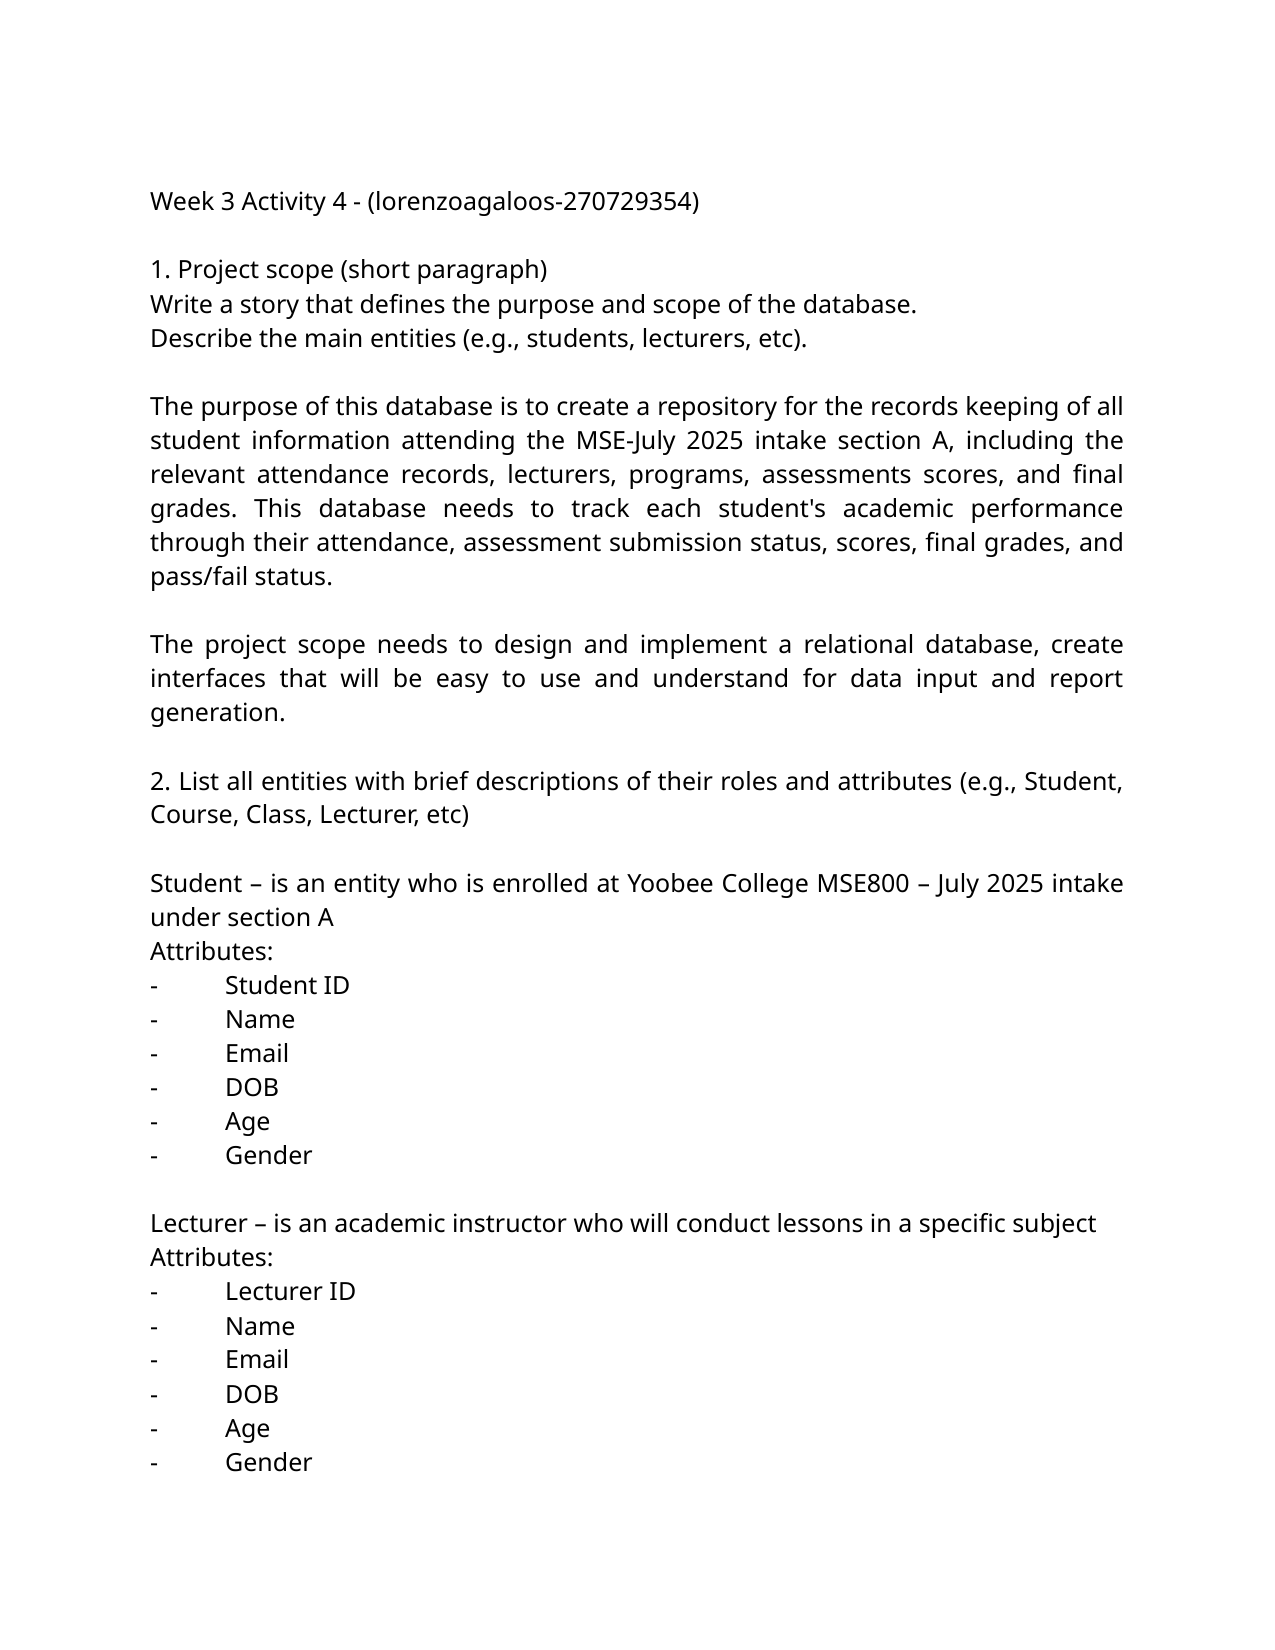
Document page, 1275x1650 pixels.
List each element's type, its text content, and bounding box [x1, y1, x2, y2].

text Student – is an entity who is enrolled at Yoobee College MSE800 – July 2025 intake under section A [150, 865, 1125, 933]
text - Gender [150, 1138, 1125, 1172]
text Week 3 Activity 4 - (lorenzoagaloos-270729354) [150, 184, 1125, 218]
text Describe the main entities (e.g., students, lecturers, etc). [150, 320, 1125, 354]
text - DOB [150, 1376, 1125, 1410]
text 1. Project scope (short paragraph) [150, 252, 1125, 286]
text - Student ID [150, 967, 1125, 1002]
text - Lecturer ID [150, 1274, 1125, 1308]
text The purpose of this database is to create a repository for the records keeping of all student information attending the MSE-July 2025 intake section A, including the relevant attendance records, lecturers, programs, assessments scores, and final grades. This database needs to track each student's academic performance through their attendance, assessment submission status, scores, final grades, and pass/fail status. [150, 388, 1125, 593]
text - Age [150, 1104, 1125, 1138]
text - DOB [150, 1070, 1125, 1104]
text - Name [150, 1002, 1125, 1036]
text Attributes: [150, 1240, 1125, 1274]
text The project scope needs to design and implement a relational database, create interfaces that will be easy to use and understand for data input and report generation. [150, 627, 1125, 729]
text - Email [150, 1036, 1125, 1070]
text Lecturer – is an academic instructor who will conduct lessons in a specific subject [150, 1206, 1125, 1240]
text Attributes: [150, 933, 1125, 967]
text - Age [150, 1410, 1125, 1444]
text - Email [150, 1342, 1125, 1376]
text Write a story that defines the purpose and scope of the database. [150, 286, 1125, 320]
text - Gender [150, 1444, 1125, 1478]
text 2. List all entities with brief descriptions of their roles and attributes (e.g., Student, Course, Class, Lecturer, etc) [150, 763, 1125, 831]
text - Name [150, 1308, 1125, 1342]
